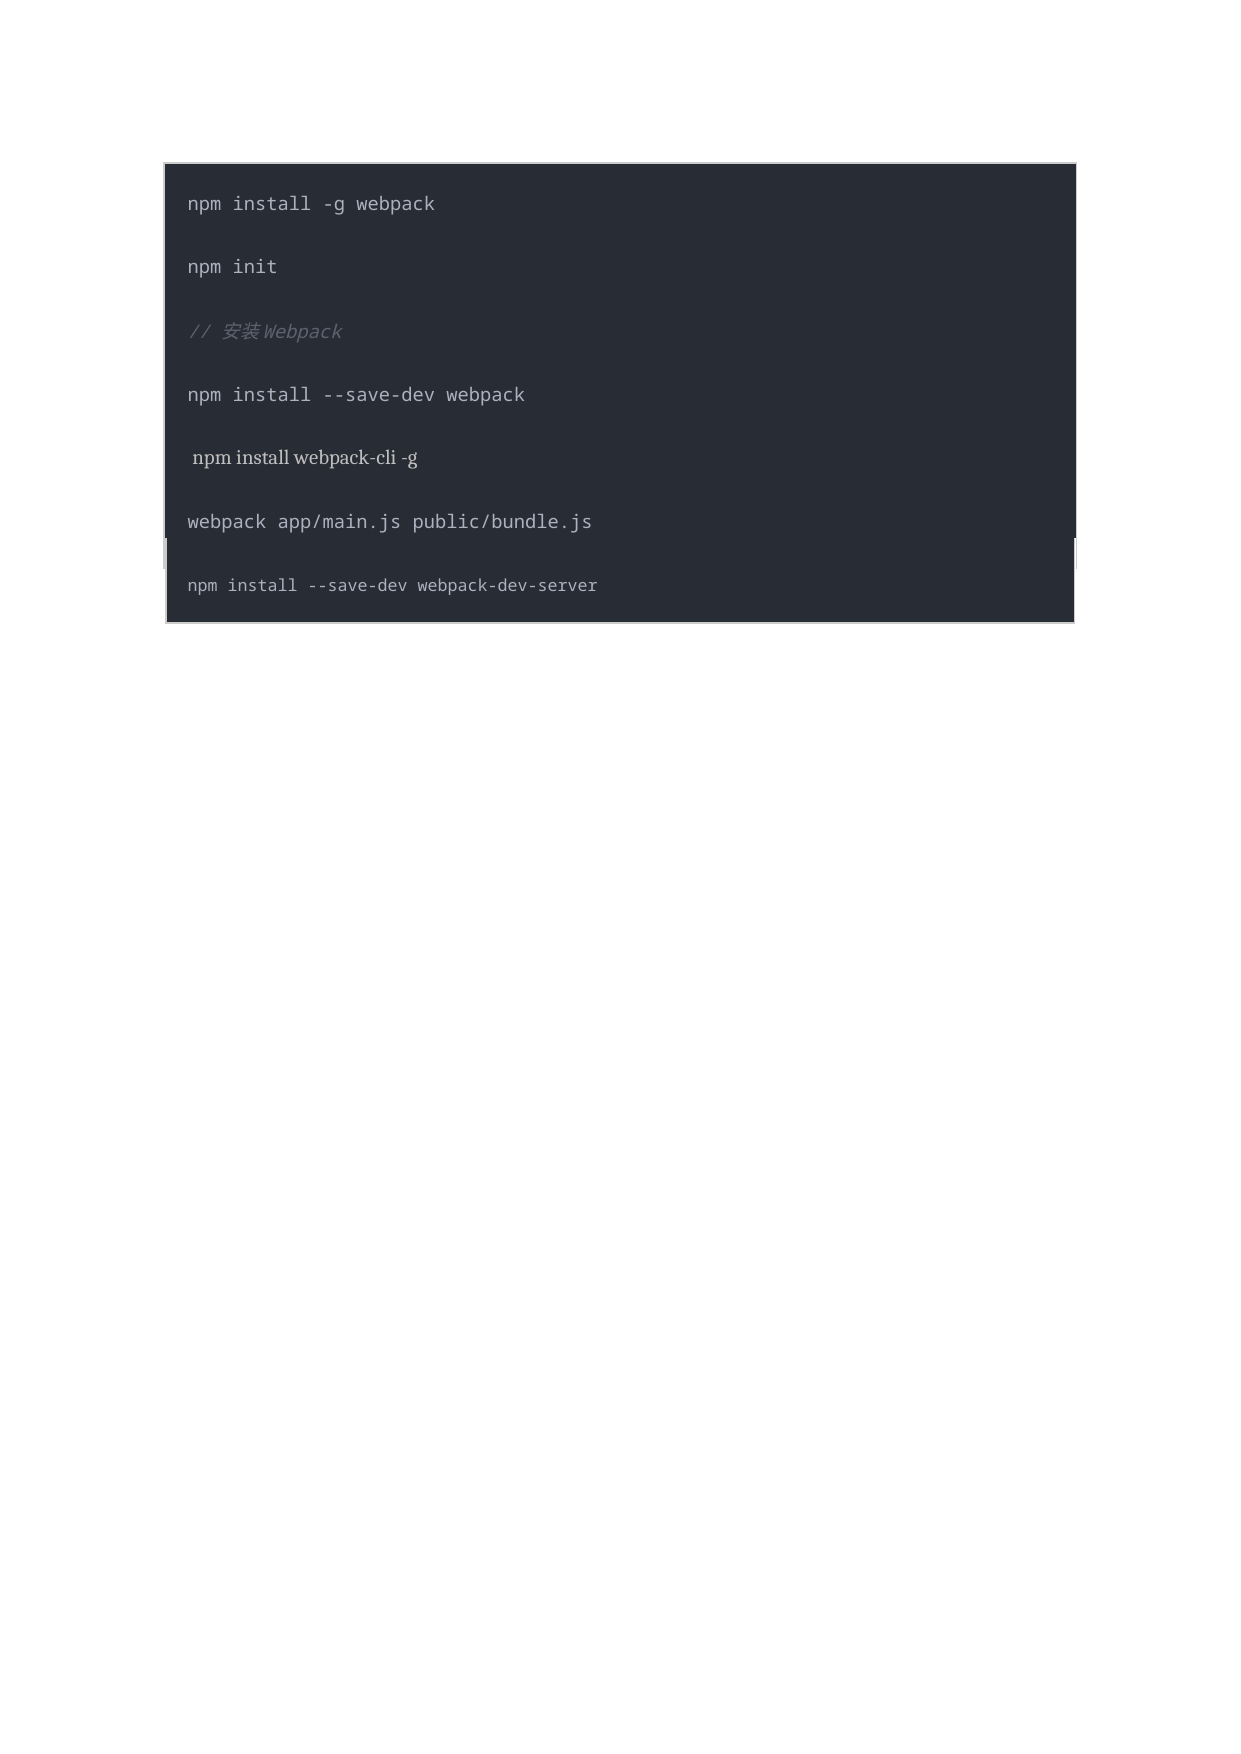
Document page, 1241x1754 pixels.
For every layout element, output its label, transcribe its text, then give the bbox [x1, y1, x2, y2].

text npm install --save-dev webpack [165, 353, 1076, 410]
text // 安装Webpack [165, 289, 1076, 346]
text npm install -g webpack [165, 164, 1076, 219]
text npm install webpack-cli -g [165, 417, 1076, 474]
text webpack app/main.js public/bundle.js [165, 481, 1076, 538]
text npm init [165, 226, 1076, 283]
text npm install --save-dev webpack-dev-server [167, 547, 1074, 622]
